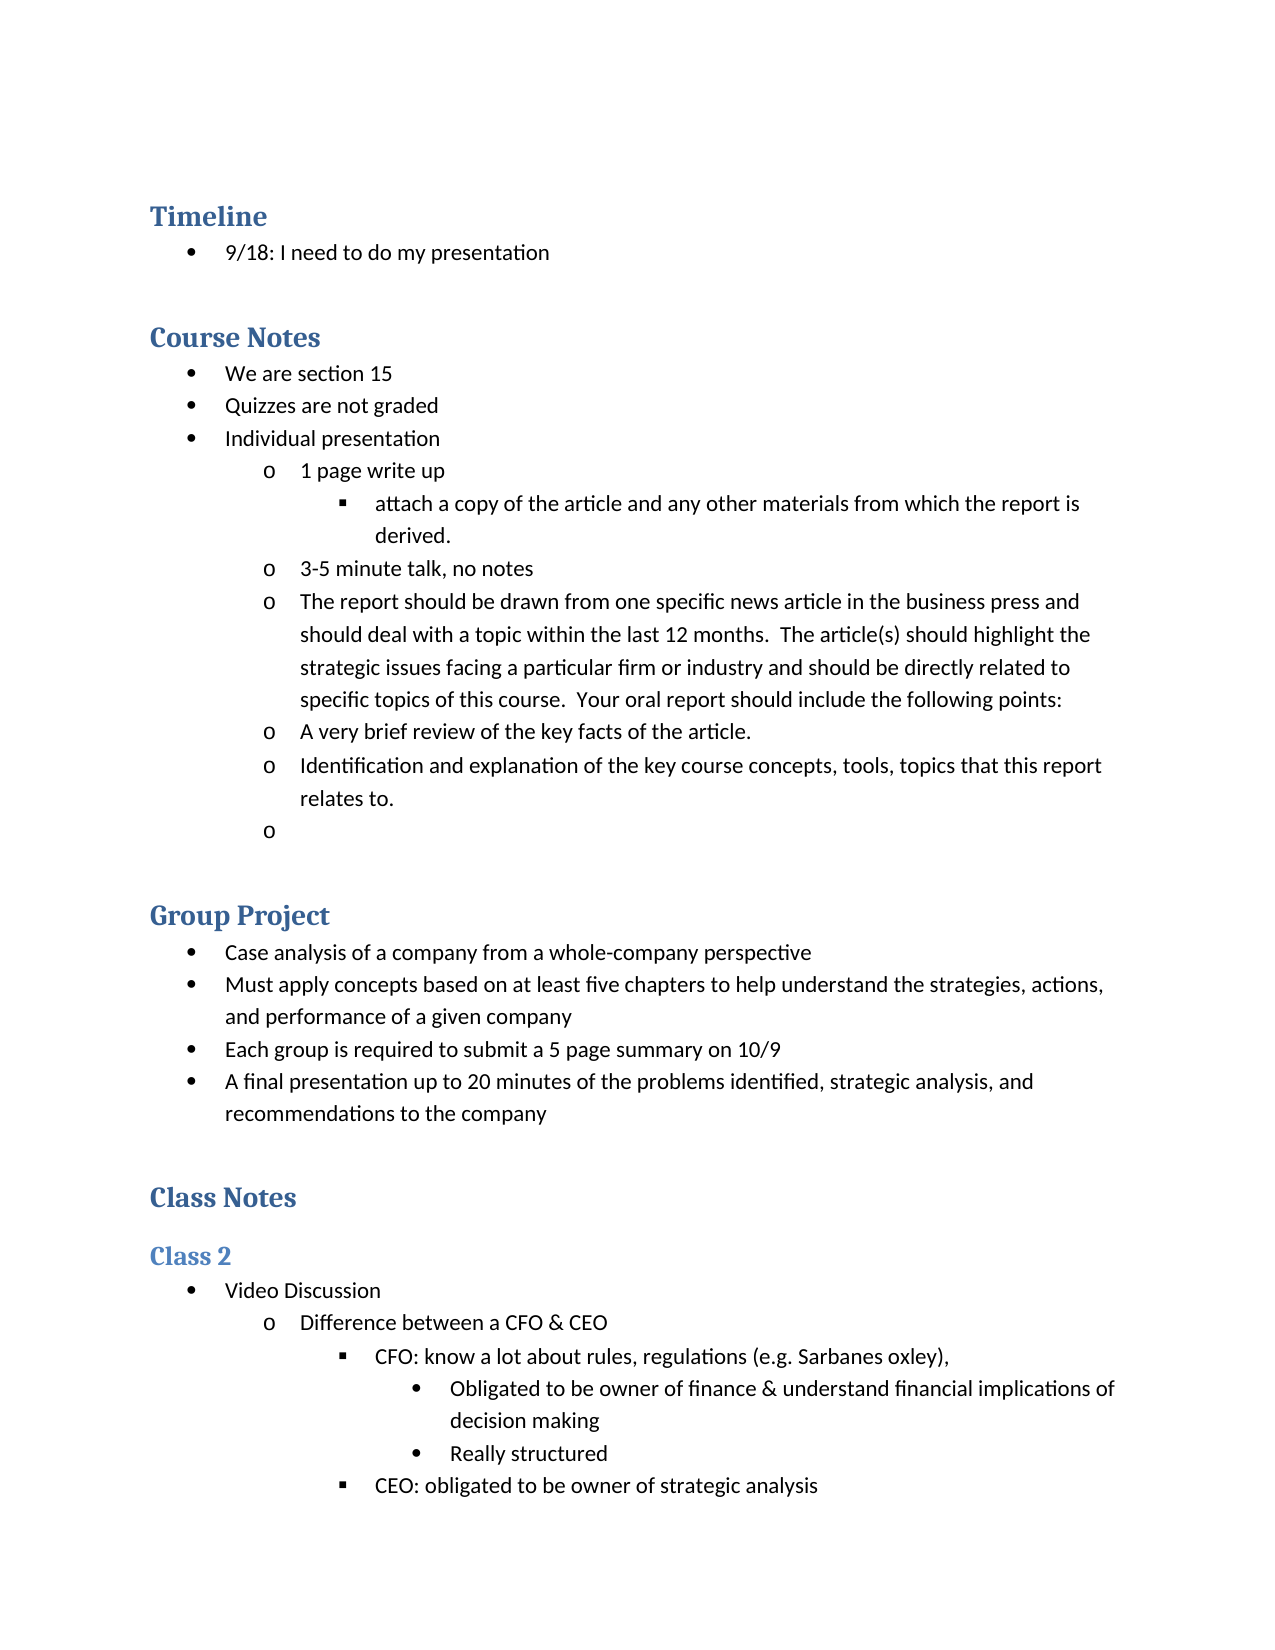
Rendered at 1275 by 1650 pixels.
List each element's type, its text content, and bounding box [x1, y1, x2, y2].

list Identification and explanation of the key course concepts, tools, topics that this report relates to. [262, 751, 1125, 812]
list We are section 15 [187, 359, 1125, 387]
list attach a copy of the article and any other materials from which the report is derived. [337, 489, 1125, 549]
list A very brief review of the key facts of the article. [262, 717, 1125, 746]
list Individual presentation [187, 424, 1125, 452]
list The report should be drawn from one specific news article in the business press and should deal with a topic within the last 12 months. The article(s) should highlight the strategic issues facing a particular firm or industry and should be directly related to specific topics of this course. Your oral report should include the following points: [262, 587, 1125, 713]
list 9/18: I need to do my presentation [187, 238, 1125, 267]
list Obligated to be owner of finance & understand financial implications of decision making [412, 1374, 1125, 1434]
list A final presentation up to 20 minutes of the problems identified, strategic analysis, and recommendations to the company [187, 1067, 1125, 1127]
subtitle Class Notes [150, 1181, 1125, 1215]
list CFO: know a lot about rules, regulations (e.g. Sarbanes oxley), [337, 1342, 1125, 1370]
list CEO: obligated to be owner of strategic analysis [337, 1471, 1125, 1499]
list Case analysis of a company from a whole-company perspective [187, 938, 1125, 966]
list Difference between a CFO & CEO [262, 1308, 1125, 1338]
list 1 page write up [262, 456, 1125, 485]
list Really structured [412, 1439, 1125, 1467]
subtitle Group Project [150, 899, 1125, 933]
subtitle Class 2 [150, 1241, 1125, 1272]
subtitle Timeline [150, 200, 1125, 233]
list Each group is required to submit a 5 page summary on 10/9 [187, 1035, 1125, 1063]
list Must apply concepts based on at least five chapters to help understand the strategies, actions, and performance of a given company [187, 970, 1125, 1031]
subtitle Course Notes [150, 321, 1125, 354]
list 3-5 minute talk, no notes [262, 554, 1125, 583]
list Video Discussion [187, 1276, 1125, 1304]
list Quizzes are not graded [187, 391, 1125, 419]
